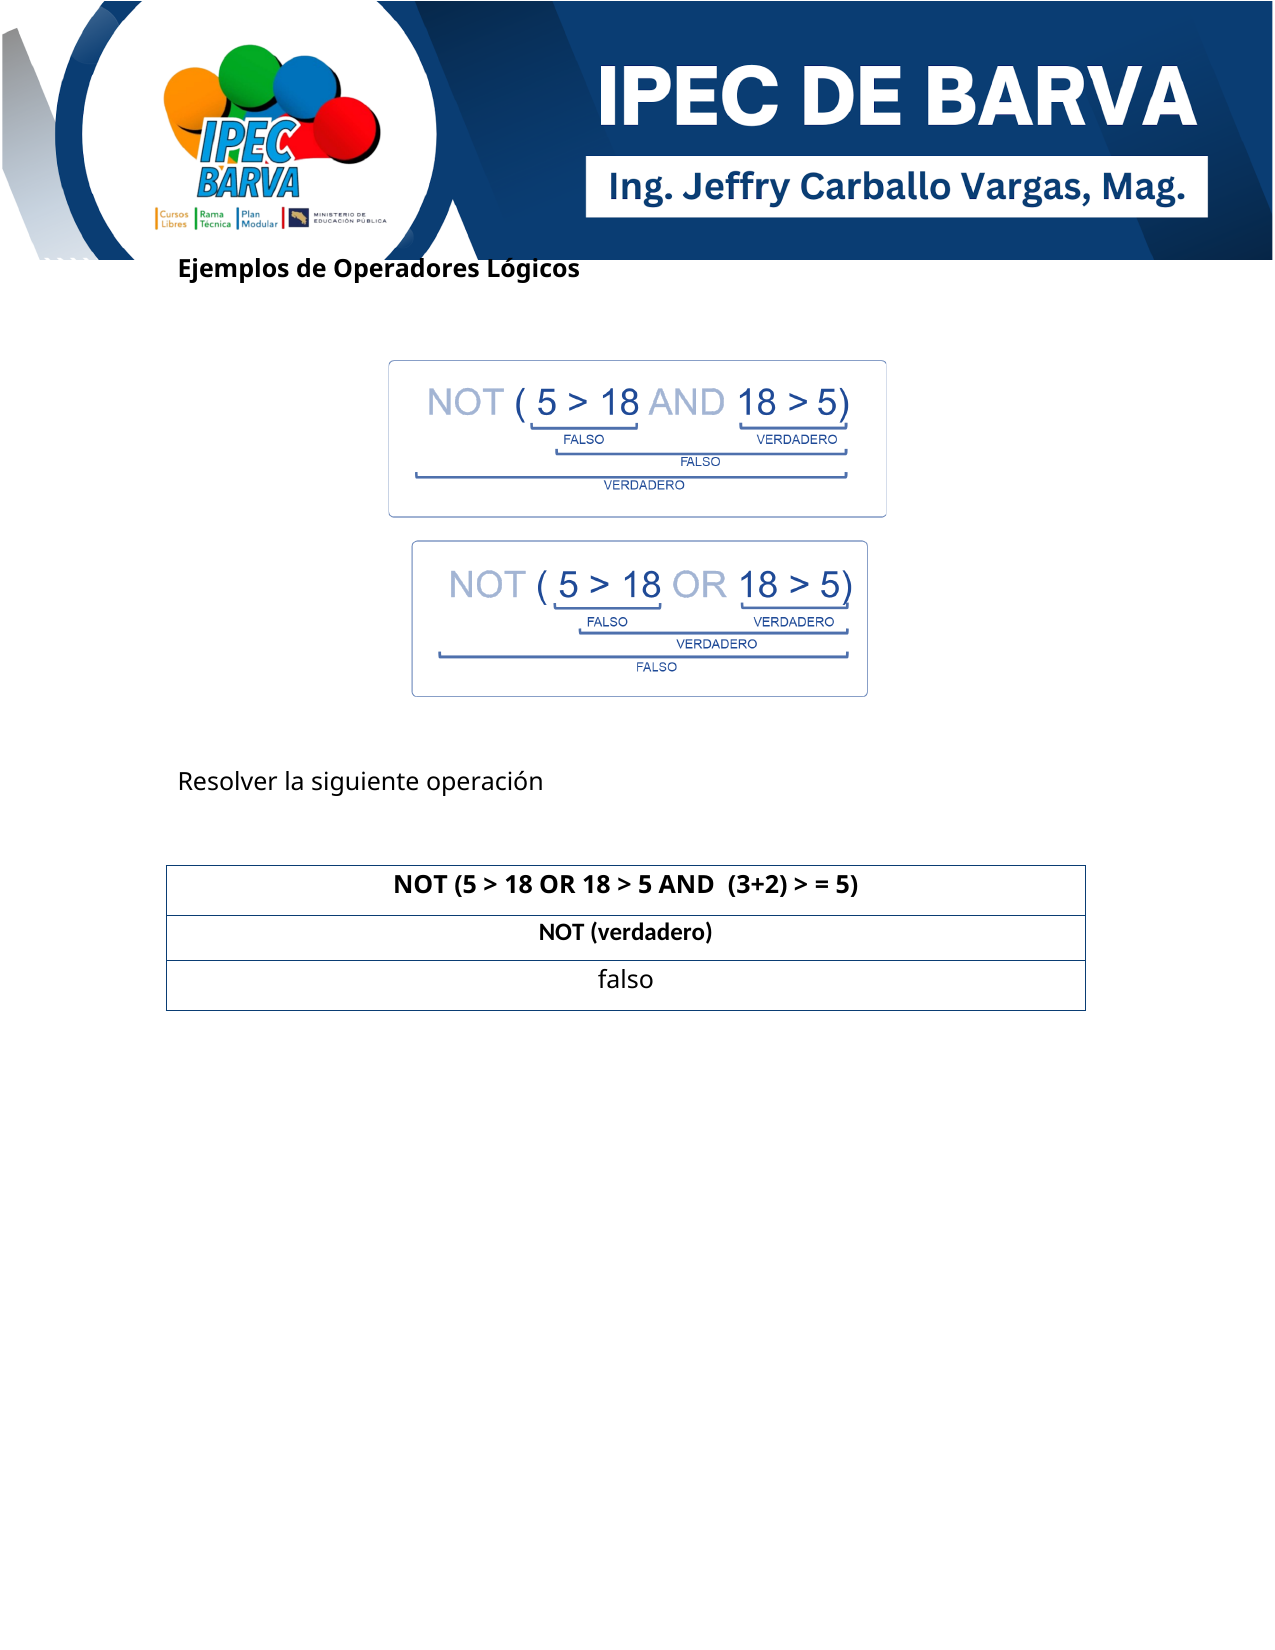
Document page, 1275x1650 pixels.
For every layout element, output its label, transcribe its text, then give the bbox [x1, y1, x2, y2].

table_cell NOT (verdadero) [167, 916, 1085, 960]
picture [2, 1, 1273, 260]
text Ejemplos de Operadores Lógicos [177, 251, 1098, 285]
table_header NOT (5 > 18 OR 18 > 5 AND (3+2) > = 5) [167, 866, 1085, 914]
picture [388, 353, 887, 697]
text Resolver la siguiente operación [177, 763, 1098, 797]
table_cell falso [167, 961, 1085, 1010]
